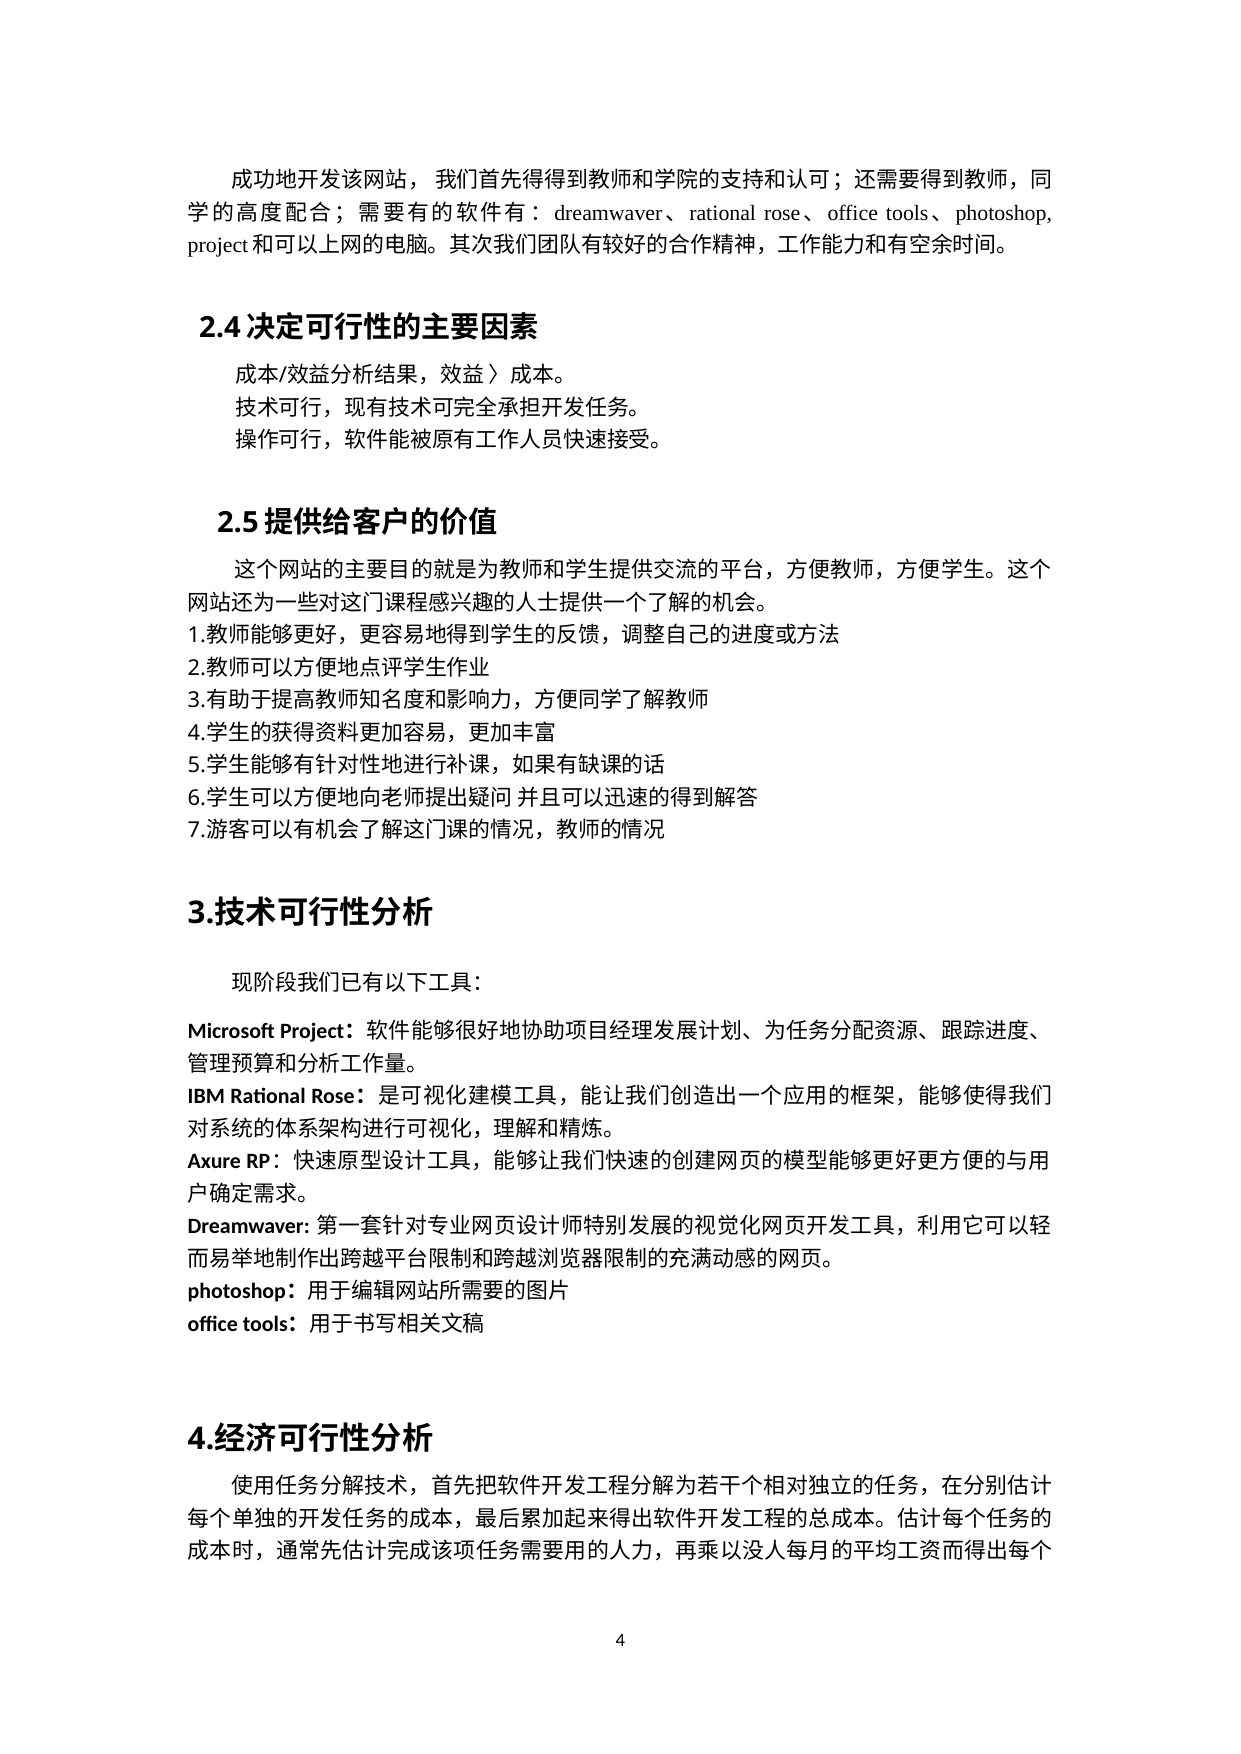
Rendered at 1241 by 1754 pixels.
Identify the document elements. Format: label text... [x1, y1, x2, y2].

text 这个网站的主要目的就是为教师和学生提供交流的平台，方便教师，方便学生。这个网站还为一些对这门课程感兴趣的人士提供一个了解的机会。 [187, 552, 1053, 617]
text 4.经济可行性分析 [187, 1403, 1053, 1468]
text Dreamwaver: 第一套针对专业网页设计师特别发展的视觉化网页开发工具，利用它可以轻而易举地制作出跨越平台限制和跨越浏览器限制的充满动感的网页。 [187, 1208, 1053, 1273]
text Microsoft Project：软件能够很好地协助项目经理发展计划、为任务分配资源、跟踪进度、管理预算和分析工作量。 [187, 1013, 1053, 1078]
text IBM Rational Rose：是可视化建模工具，能让我们创造出一个应用的框架，能够使得我们对系统的体系架构进行可视化，理解和精炼。 [187, 1078, 1053, 1143]
text 2.教师可以方便地点评学生作业 [187, 649, 1053, 682]
text 2.5提供给客户的价值 [187, 487, 1053, 552]
text 2.4决定可行性的主要因素 [187, 292, 1053, 357]
text 现阶段我们已有以下工具： [187, 965, 1053, 997]
text 技术可行，现有技术可完全承担开发任务。 [187, 389, 1053, 422]
text 6.学生可以方便地向老师提出疑问 并且可以迅速的得到解答 [187, 779, 1053, 812]
text 成本/效益分析结果，效益 〉成本。 [187, 357, 1053, 389]
text 3.有助于提高教师知名度和影响力，方便同学了解教师 [187, 682, 1053, 714]
text 5.学生能够有针对性地进行补课，如果有缺课的话 [187, 747, 1053, 779]
text 成功地开发该网站， 我们首先得得到教师和学院的支持和认可；还需要得到教师，同学的高度配合；需要有的软件有：dreamwaver、rational rose、office tools、photoshop, project和可以上网的电脑。其次我们团队有较好的合作精神，工作能力和有空余时间。 [187, 162, 1053, 259]
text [187, 1468, 1053, 1566]
text 7.游客可以有机会了解这门课的情况，教师的情况 [187, 812, 1053, 844]
text Axure RP：快速原型设计工具，能够让我们快速的创建网页的模型能够更好更方便的与用户确定需求。 [187, 1143, 1053, 1208]
text 3.技术可行性分析 [187, 877, 1053, 942]
text 4.学生的获得资料更加容易，更加丰富 [187, 714, 1053, 747]
text 1.教师能够更好，更容易地得到学生的反馈，调整自己的进度或方法 [187, 617, 1053, 649]
text 操作可行，软件能被原有工作人员快速接受。 [187, 422, 1053, 454]
text office tools：用于书写相关文稿 [187, 1306, 1053, 1338]
text photoshop：用于编辑网站所需要的图片 [187, 1273, 1053, 1306]
